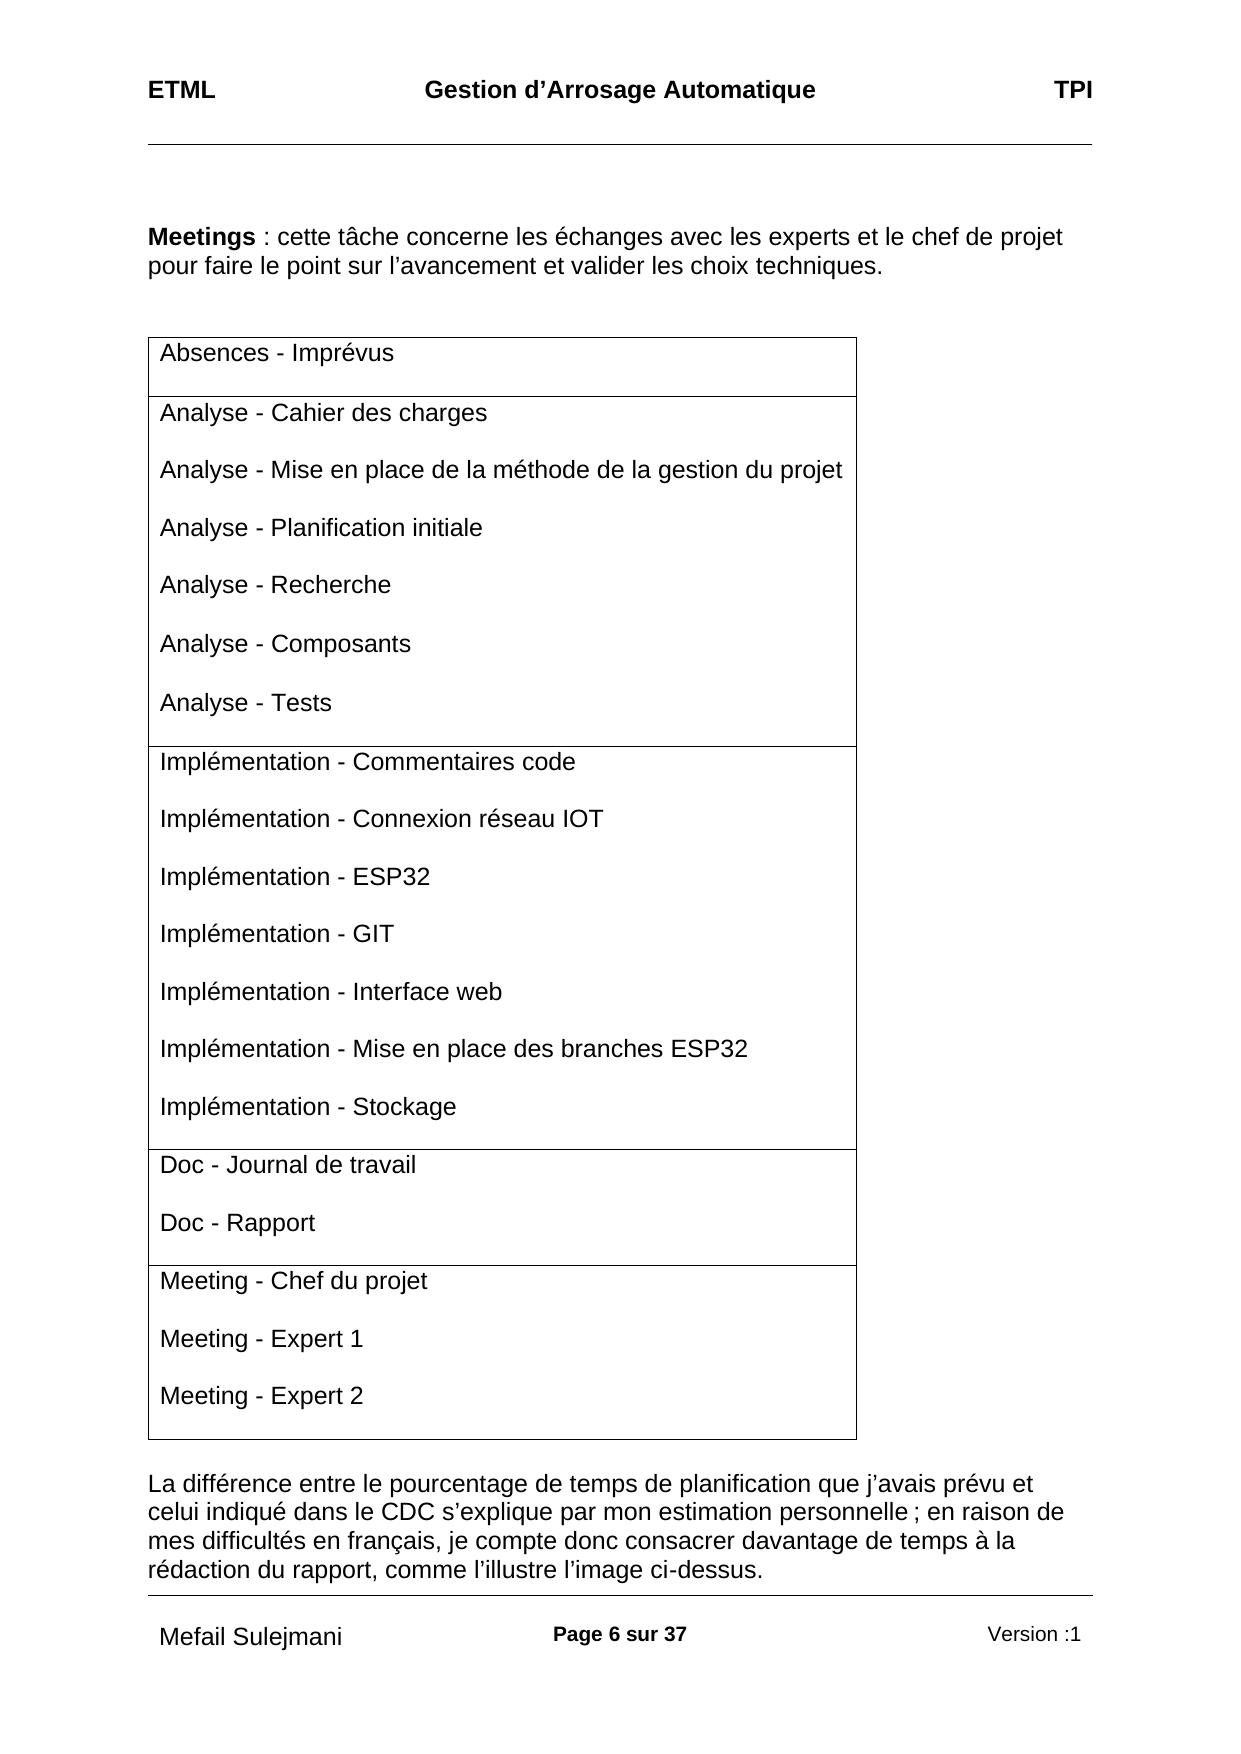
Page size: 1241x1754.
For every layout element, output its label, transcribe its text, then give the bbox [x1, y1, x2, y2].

table_cell Analyse ‑ Cahier des charges Analyse - Mise en place de la méthode de la gestion du projet Analyse - Planification initiale Analyse - Recherche Analyse ‑ Composants Analyse ‑ Tests [149, 397, 856, 746]
table_cell Doc - Journal de travail Doc - Rapport [149, 1150, 856, 1265]
text La différence entre le pourcentage de temps de planification que j’avais prévu et celui indiqué dans le CDC s’explique par mon estimation personnelle ; en raison de mes difficultés en français, je compte donc consacrer davantage de temps à la rédaction du rapport, comme l’illustre l’image ci-dessus. [148, 1468, 1092, 1583]
table_cell Implémentation - Commentaires code Implémentation - Connexion réseau IOT Implémentation - ESP32 Implémentation - GIT Implémentation - Interface web Implémentation - Mise en place des branches ESP32 Implémentation - Stockage [149, 747, 856, 1149]
table_header Absences - Imprévus [149, 338, 856, 396]
text Meetings : cette tâche concerne les échanges avec les experts et le chef de projet pour faire le point sur l’avancement et valider les choix techniques. [148, 222, 1092, 279]
table_cell Meeting - Chef du projet Meeting - Expert 1 Meeting - Expert 2 [149, 1266, 856, 1439]
